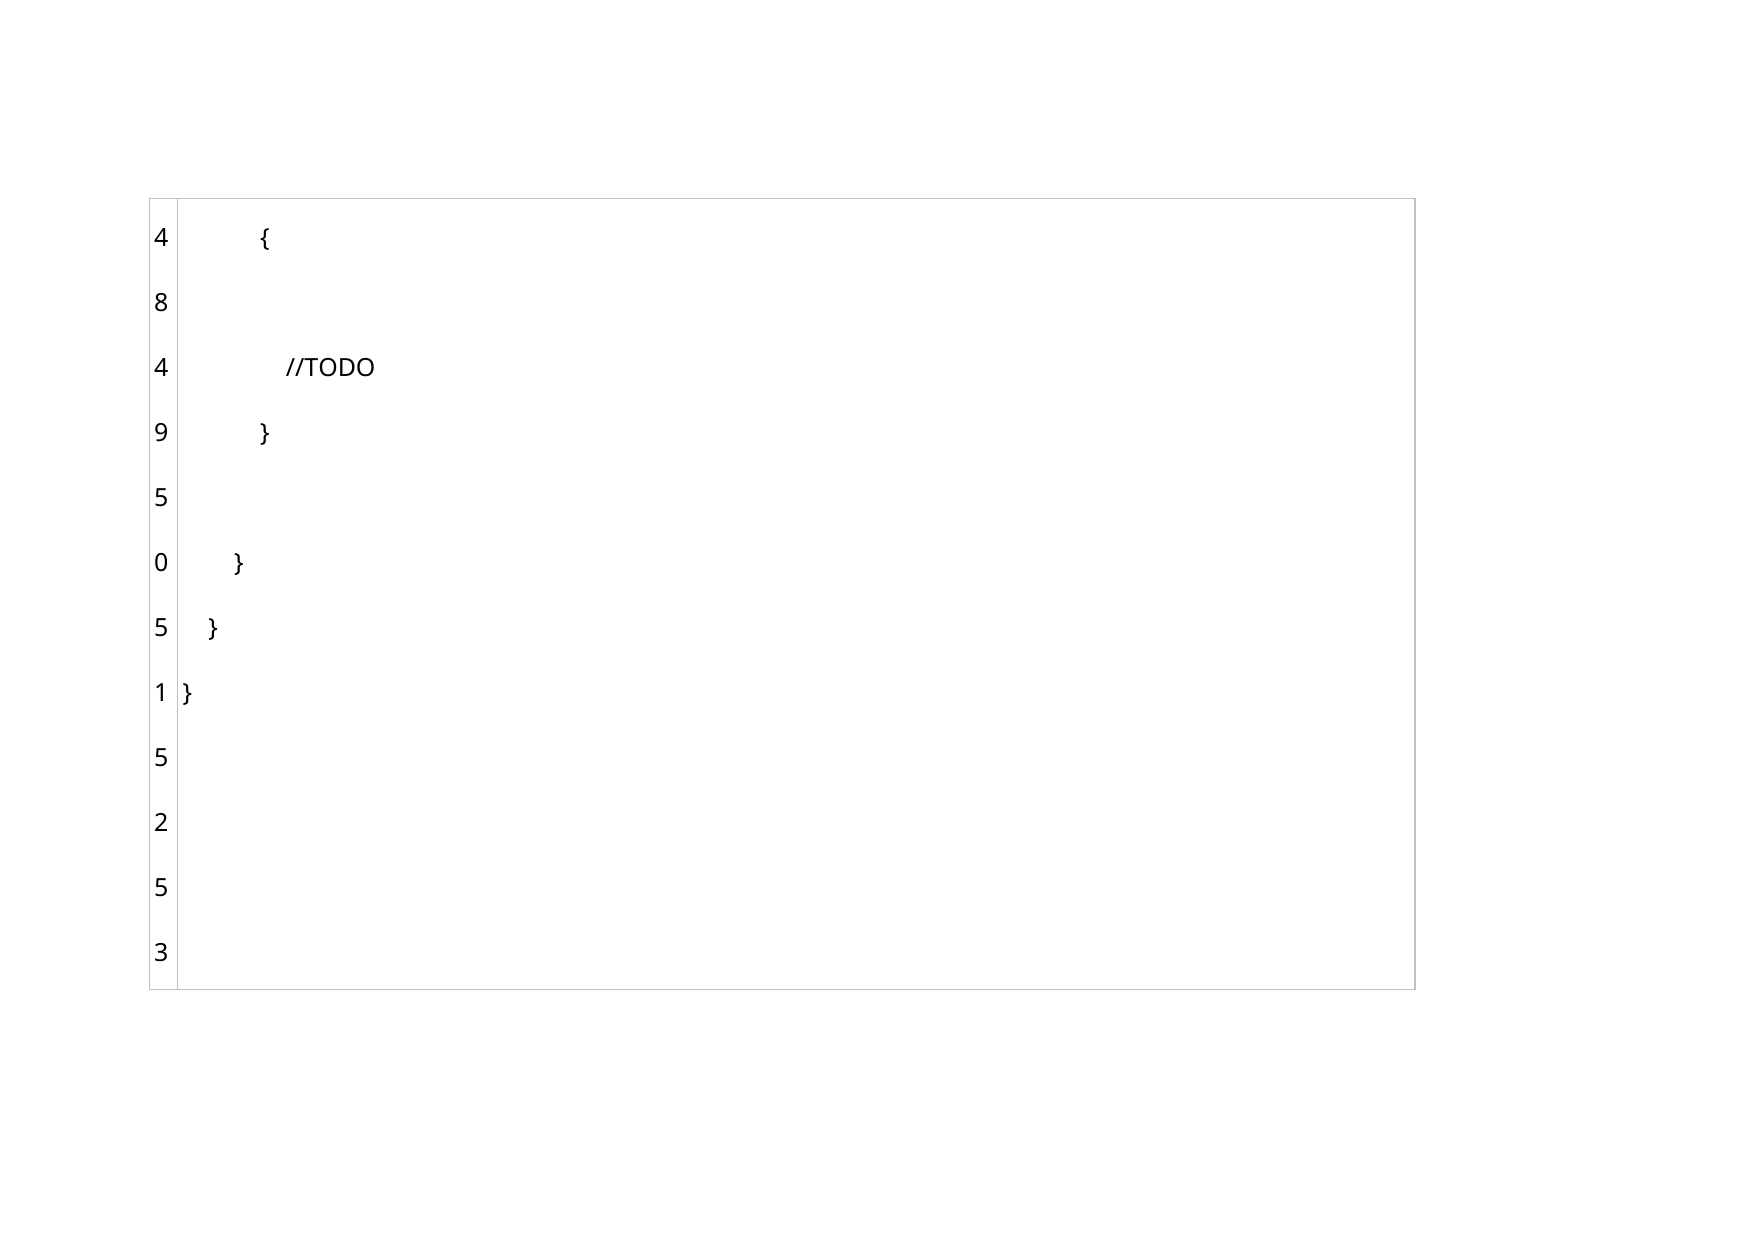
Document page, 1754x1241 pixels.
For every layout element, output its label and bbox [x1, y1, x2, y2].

table_header [150, 199, 177, 988]
table_header [178, 199, 1414, 988]
